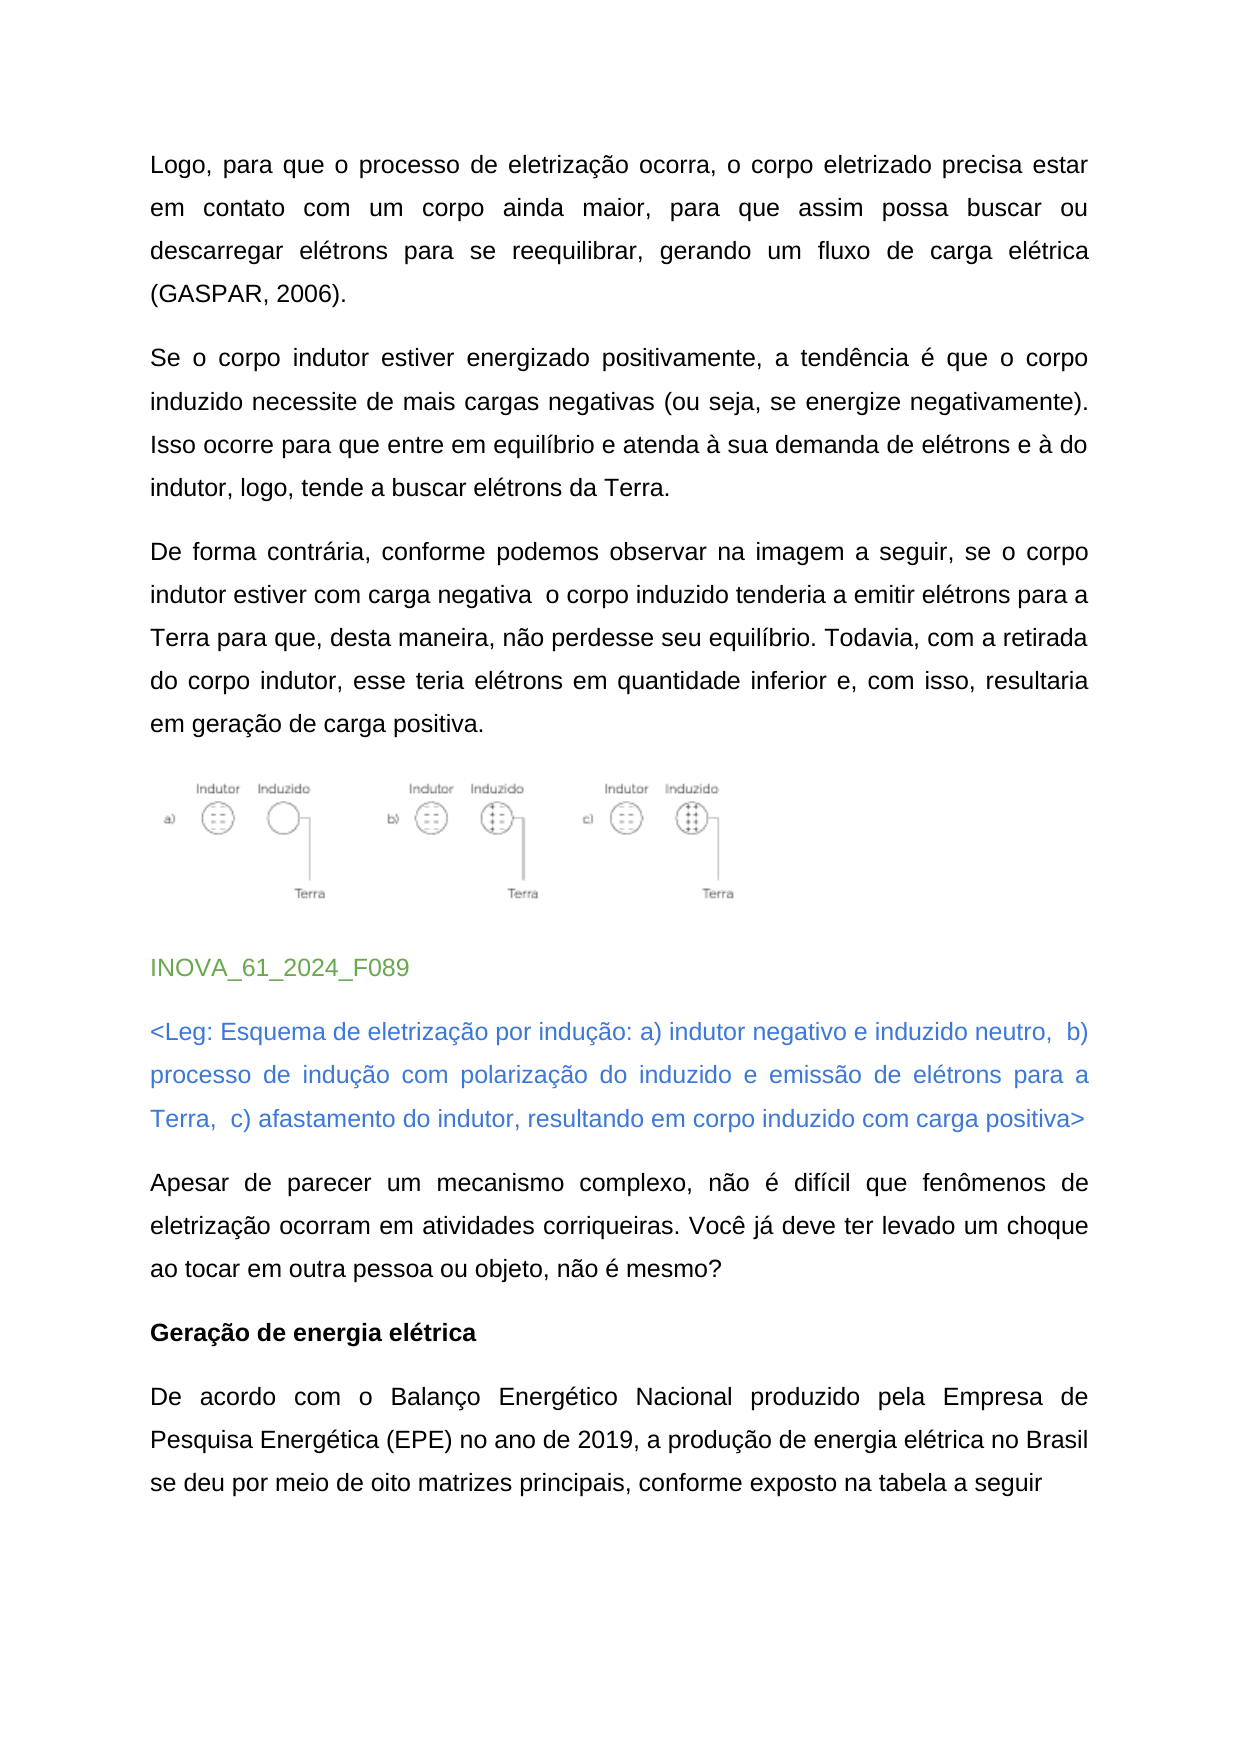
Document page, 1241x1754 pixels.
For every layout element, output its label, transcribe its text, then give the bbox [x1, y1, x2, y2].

text INOVA_61_2024_F089 [150, 953, 1090, 982]
picture [150, 773, 754, 919]
text Apesar de parecer um mecanismo complexo, não é difícil que fenômenos de eletrização ocorram em atividades corriqueiras. Você já deve ter levado um choque ao tocar em outra pessoa ou objeto, não é mesmo? [150, 1167, 1090, 1282]
text De acordo com o Balanço Energético Nacional produzido pela Empresa de Pesquisa Energética (EPE) no ano de 2019, a produção de energia elétrica no Brasil se deu por meio de oito matrizes principais, conforme exposto na tabela a seguir [150, 1382, 1090, 1497]
text Geração de energia elétrica [150, 1318, 1090, 1346]
text Se o corpo indutor estiver energizado positivamente, a tendência é que o corpo induzido necessite de mais cargas negativas (ou seja, se energize negativamente). Isso ocorre para que entre em equilíbrio e atenda à sua demanda de elétrons e à do indutor, logo, tende a buscar elétrons da Terra. [150, 343, 1090, 501]
text Logo, para que o processo de eletrização ocorra, o corpo eletrizado precisa estar em contato com um corpo ainda maior, para que assim possa buscar ou descarregar elétrons para se reequilibrar, gerando um fluxo de carga elétrica (GASPAR, 2006). [150, 150, 1090, 308]
text <Leg: Esquema de eletrização por indução: a) indutor negativo e induzido neutro, b) processo de indução com polarização do induzido e emissão de elétrons para a Terra, c) afastamento do indutor, resultando em corpo induzido com carga positiva> [150, 1017, 1090, 1132]
text De forma contrária, conforme podemos observar na imagem a seguir, se o corpo indutor estiver com carga negativa o corpo induzido tenderia a emitir elétrons para a Terra para que, desta maneira, não perdesse seu equilíbrio. Todavia, com a retirada do corpo indutor, esse teria elétrons em quantidade inferior e, com isso, resultaria em geração de carga positiva. [150, 537, 1090, 738]
